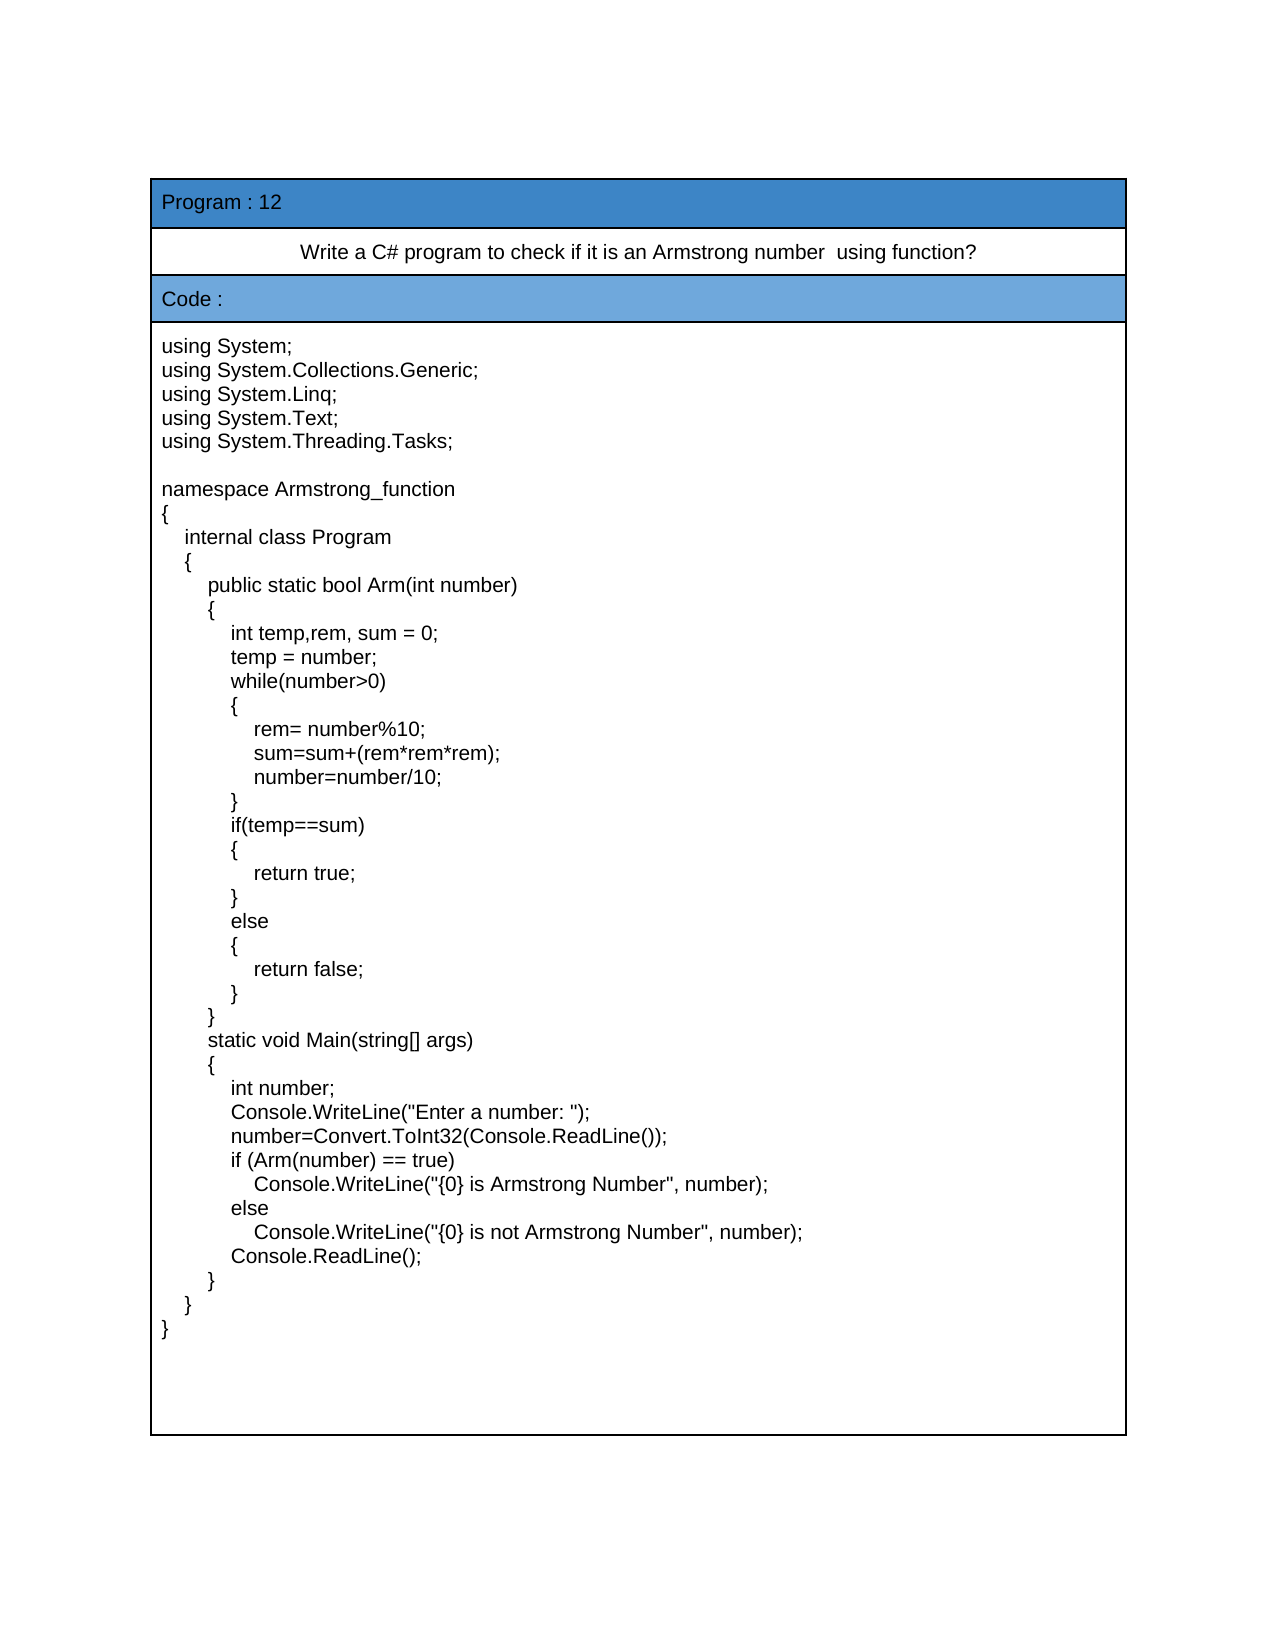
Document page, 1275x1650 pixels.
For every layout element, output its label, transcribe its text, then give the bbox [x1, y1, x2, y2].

table_cell using System; using System.Collections.Generic; using System.Linq; using System.Text; using System.Threading.Tasks; namespace Armstrong_function { internal class Program { public static bool Arm(int number) { int temp,rem, sum = 0; temp = number; while(number>0) { rem= number%10; sum=sum+(rem*rem*rem); number=number/10; } if(temp==sum) { return true; } else { return false; } } static void Main(string[] args) { int number; Console.WriteLine("Enter a number: "); number=Convert.ToInt32(Console.ReadLine()); if (Arm(number) == true) Console.WriteLine("{0} is Armstrong Number", number); else Console.WriteLine("{0} is not Armstrong Number", number); Console.ReadLine(); } } } [152, 323, 1125, 1433]
table_cell Code : [152, 276, 1125, 321]
table_cell Write a C# program to check if it is an Armstrong number using function? [152, 229, 1125, 274]
table_header Program : 12 [152, 180, 1125, 227]
